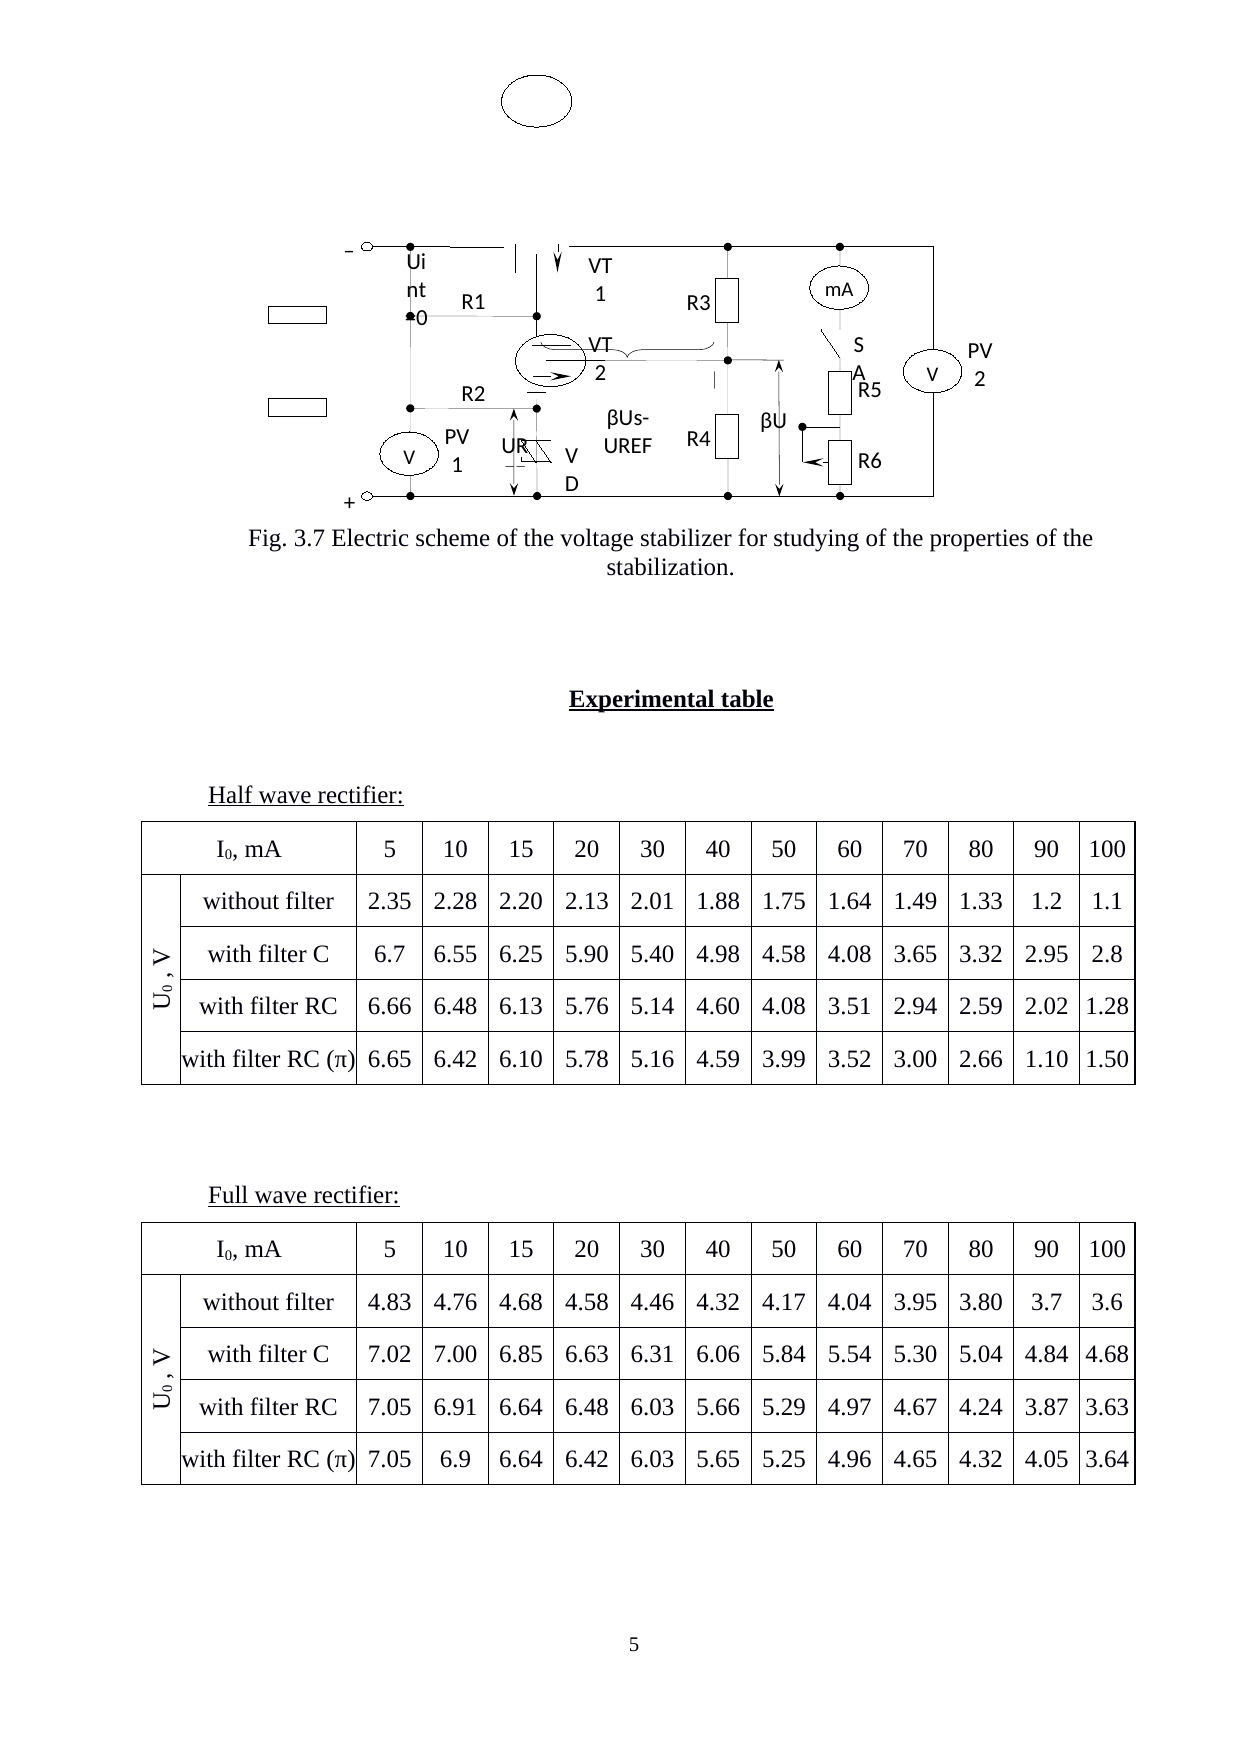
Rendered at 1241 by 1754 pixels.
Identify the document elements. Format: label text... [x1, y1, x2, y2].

table_cell 3.65 [883, 927, 948, 979]
table_cell 5.54 [817, 1328, 882, 1379]
table_cell 4.98 [686, 927, 751, 979]
table_cell 6.42 [554, 1433, 619, 1484]
table_cell 6.13 [489, 980, 553, 1031]
table_header 40 [686, 822, 751, 874]
table_cell 3.00 [883, 1032, 948, 1084]
table_cell 5.40 [620, 927, 685, 979]
table_cell 6.63 [554, 1328, 619, 1379]
table_cell 2.94 [883, 980, 948, 1031]
table_header 10 [423, 822, 488, 874]
text Half wave rectifier: [133, 780, 1134, 809]
table_cell without filter [181, 875, 356, 926]
table_cell 6.55 [423, 927, 488, 979]
table_cell 4.76 [423, 1275, 488, 1327]
table_cell 5.90 [554, 927, 619, 979]
table_cell 1.28 [1080, 980, 1134, 1031]
table_cell 6.64 [489, 1380, 553, 1432]
table_cell 1.33 [949, 875, 1013, 926]
table_cell 5.78 [554, 1032, 619, 1084]
table_cell 7.05 [357, 1380, 422, 1432]
text Experimental table [133, 684, 1134, 713]
table_cell with filter RC (π) [181, 1032, 356, 1084]
table_cell 6.85 [489, 1328, 553, 1379]
table_cell 3.63 [1080, 1380, 1134, 1432]
table_cell 7.02 [357, 1328, 422, 1379]
table_header 90 [1014, 1223, 1079, 1274]
table_cell 3.87 [1014, 1380, 1079, 1432]
table_cell 5.30 [883, 1328, 948, 1379]
table_cell 2.20 [489, 875, 553, 926]
table_cell 6.7 [357, 927, 422, 979]
table_cell 4.05 [1014, 1433, 1079, 1484]
table_header 20 [554, 1223, 619, 1274]
table_header 30 [620, 1223, 685, 1274]
table_header 20 [554, 822, 619, 874]
table_cell 3.6 [1080, 1275, 1134, 1327]
table_cell 5.04 [949, 1328, 1013, 1379]
table_header 15 [489, 822, 553, 874]
table_cell 6.64 [489, 1433, 553, 1484]
table_cell 2.59 [949, 980, 1013, 1031]
table_cell 4.96 [817, 1433, 882, 1484]
table_cell 4.17 [752, 1275, 816, 1327]
table_cell U0 , V [142, 875, 180, 1084]
text Full wave rectifier: [133, 1181, 1134, 1209]
table_cell 3.7 [1014, 1275, 1079, 1327]
table_cell 6.03 [620, 1380, 685, 1432]
table_cell 1.2 [1014, 875, 1079, 926]
table_cell 5.76 [554, 980, 619, 1031]
table_cell 5.65 [686, 1433, 751, 1484]
table_cell 1.75 [752, 875, 816, 926]
table_cell 4.83 [357, 1275, 422, 1327]
table_cell 3.64 [1080, 1433, 1134, 1484]
table_header 60 [817, 1223, 882, 1274]
table_header 50 [752, 1223, 816, 1274]
table_cell 1.1 [1080, 875, 1134, 926]
table_cell 1.49 [883, 875, 948, 926]
table_header 80 [949, 1223, 1013, 1274]
table_cell 1.88 [686, 875, 751, 926]
table_cell 3.95 [883, 1275, 948, 1327]
table_cell 6.42 [423, 1032, 488, 1084]
table_header 15 [489, 1223, 553, 1274]
table_cell 4.60 [686, 980, 751, 1031]
table_cell 6.03 [620, 1433, 685, 1484]
table_header 50 [752, 822, 816, 874]
table_cell 4.24 [949, 1380, 1013, 1432]
table_header 80 [949, 822, 1013, 874]
table_cell 1.64 [817, 875, 882, 926]
table_cell 5.16 [620, 1032, 685, 1084]
table_cell with filter C [181, 927, 356, 979]
table_cell 4.58 [752, 927, 816, 979]
table_cell 3.51 [817, 980, 882, 1031]
table_cell 4.84 [1014, 1328, 1079, 1379]
table_cell 3.99 [752, 1032, 816, 1084]
table_cell with filter RC [181, 1380, 356, 1432]
table_cell 2.01 [620, 875, 685, 926]
table_cell 4.08 [817, 927, 882, 979]
table_cell 5.66 [686, 1380, 751, 1432]
table_cell 4.32 [949, 1433, 1013, 1484]
table_cell 4.08 [752, 980, 816, 1031]
table_cell 2.28 [423, 875, 488, 926]
table_cell 2.02 [1014, 980, 1079, 1031]
table_header 10 [423, 1223, 488, 1274]
table_cell 6.91 [423, 1380, 488, 1432]
table_cell U0 , V [142, 1275, 180, 1484]
table_cell 4.65 [883, 1433, 948, 1484]
table_cell 2.8 [1080, 927, 1134, 979]
table_cell 7.00 [423, 1328, 488, 1379]
table_cell with filter RC (π) [181, 1433, 356, 1484]
table_cell 2.66 [949, 1032, 1013, 1084]
table_cell 4.58 [554, 1275, 619, 1327]
table_cell 4.32 [686, 1275, 751, 1327]
table_cell 4.04 [817, 1275, 882, 1327]
table_header 5 [357, 1223, 422, 1274]
table_cell 5.29 [752, 1380, 816, 1432]
table_header 100 [1080, 822, 1134, 874]
table_cell 6.66 [357, 980, 422, 1031]
table_cell 4.68 [489, 1275, 553, 1327]
table_cell 7.05 [357, 1433, 422, 1484]
table_cell 4.68 [1080, 1328, 1134, 1379]
table_cell 3.32 [949, 927, 1013, 979]
table_cell 6.65 [357, 1032, 422, 1084]
table_cell 2.95 [1014, 927, 1079, 979]
table_cell 4.46 [620, 1275, 685, 1327]
table_header 90 [1014, 822, 1079, 874]
table_cell with filter C [181, 1328, 356, 1379]
table_header 5 [357, 822, 422, 874]
table_cell 4.59 [686, 1032, 751, 1084]
table_cell 6.25 [489, 927, 553, 979]
table_cell with filter RC [181, 980, 356, 1031]
table_header 100 [1080, 1223, 1134, 1274]
table_header I0, mA [142, 1223, 356, 1274]
table_cell 6.48 [554, 1380, 619, 1432]
table_cell 2.13 [554, 875, 619, 926]
text Fig. 3.7 Electric scheme of the voltage stabilizer for studying of the properties of the stabilization. [207, 523, 1134, 581]
table_header I0, mA [142, 822, 356, 874]
table_cell 6.06 [686, 1328, 751, 1379]
table_cell 5.25 [752, 1433, 816, 1484]
table_cell 3.52 [817, 1032, 882, 1084]
table_cell 5.14 [620, 980, 685, 1031]
table_cell 6.31 [620, 1328, 685, 1379]
table_cell 1.10 [1014, 1032, 1079, 1084]
table_cell 1.50 [1080, 1032, 1134, 1084]
table_cell 4.97 [817, 1380, 882, 1432]
table_header 60 [817, 822, 882, 874]
table_cell without filter [181, 1275, 356, 1327]
table_header 70 [883, 1223, 948, 1274]
table_cell 2.35 [357, 875, 422, 926]
table_cell 6.10 [489, 1032, 553, 1084]
table_header 30 [620, 822, 685, 874]
table_header 70 [883, 822, 948, 874]
table_cell 3.80 [949, 1275, 1013, 1327]
table_header 40 [686, 1223, 751, 1274]
table_cell 4.67 [883, 1380, 948, 1432]
table_cell 6.48 [423, 980, 488, 1031]
table_cell 6.9 [423, 1433, 488, 1484]
table_cell 5.84 [752, 1328, 816, 1379]
